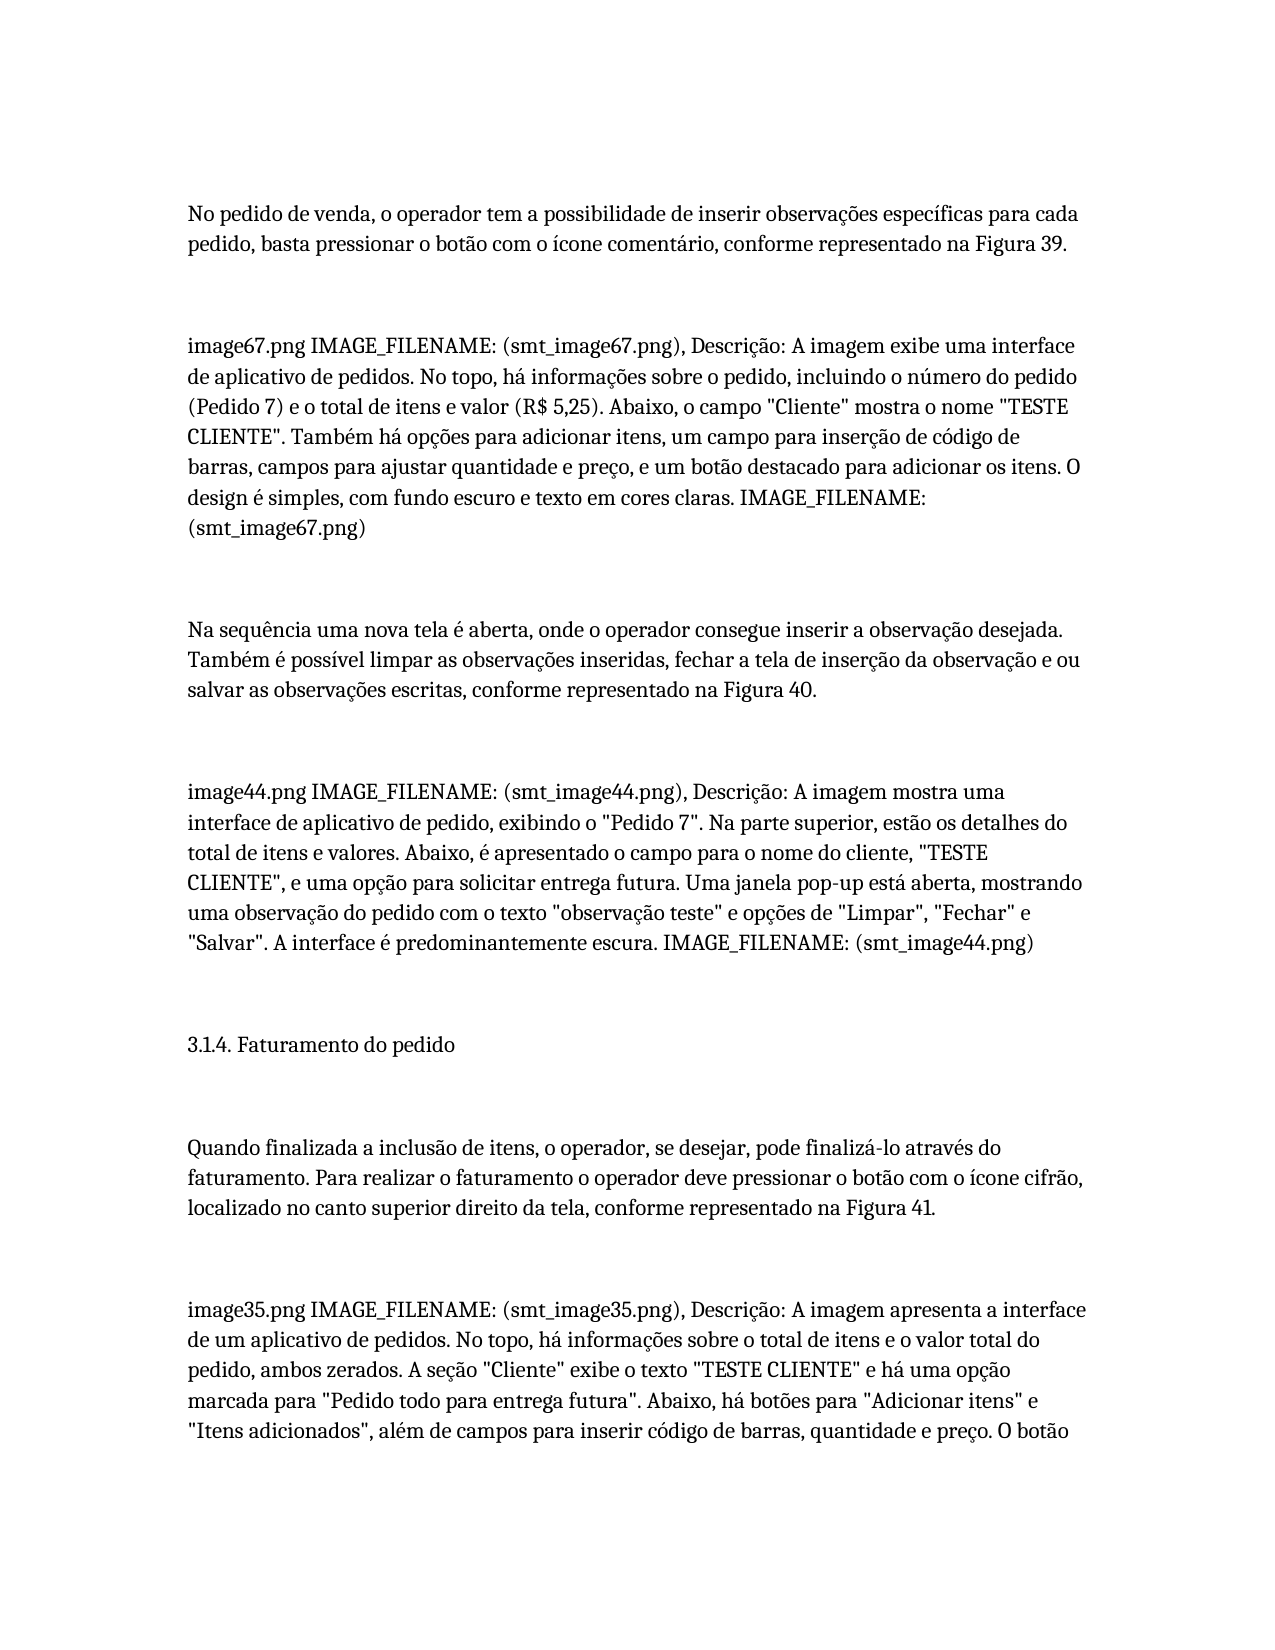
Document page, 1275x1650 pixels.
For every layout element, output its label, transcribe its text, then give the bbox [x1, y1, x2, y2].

text 3.1.4. Faturamento do pedido [187, 1032, 1087, 1059]
text No pedido de venda, o operador tem a possibilidade de inserir observações específicas para cada pedido, basta pressionar o botão com o ícone comentário, conforme representado na Figura 39. [187, 201, 1087, 258]
text Quando finalizada a inclusão de itens, o operador, se desejar, pode finalizá-lo através do faturamento. Para realizar o faturamento o operador deve pressionar o botão com o ícone cifrão, localizado no canto superior direito da tela, conforme representado na Figura 41. [187, 1134, 1087, 1221]
text image67.png IMAGE_FILENAME: (smt_image67.png), Descrição: A imagem exibe uma interface de aplicativo de pedidos. No topo, há informações sobre o pedido, incluindo o número do pedido (Pedido 7) e o total de itens e valor (R$ 5,25). Abaixo, o campo "Cliente" mostra o nome "TESTE CLIENTE". Também há opções para adicionar itens, um campo para inserção de código de barras, campos para ajustar quantidade e preço, e um botão destacado para adicionar os itens. O design é simples, com fundo escuro e texto em cores claras. IMAGE_FILENAME: (smt_image67.png) [187, 333, 1087, 541]
text image44.png IMAGE_FILENAME: (smt_image44.png), Descrição: A imagem mostra uma interface de aplicativo de pedido, exibindo o "Pedido 7". Na parte superior, estão os detalhes do total de itens e valores. Abaixo, é apresentado o campo para o nome do cliente, "TESTE CLIENTE", e uma opção para solicitar entrega futura. Uma janela pop-up está aberta, mostrando uma observação do pedido com o texto "observação teste" e opções de "Limpar", "Fechar" e "Salvar". A interface é predominantemente escura. IMAGE_FILENAME: (smt_image44.png) [187, 779, 1087, 957]
text Na sequência uma nova tela é aberta, onde o operador consegue inserir a observação desejada. Também é possível limpar as observações inseridas, fechar a tela de inserção da observação e ou salvar as observações escritas, conforme representado na Figura 40. [187, 617, 1087, 703]
